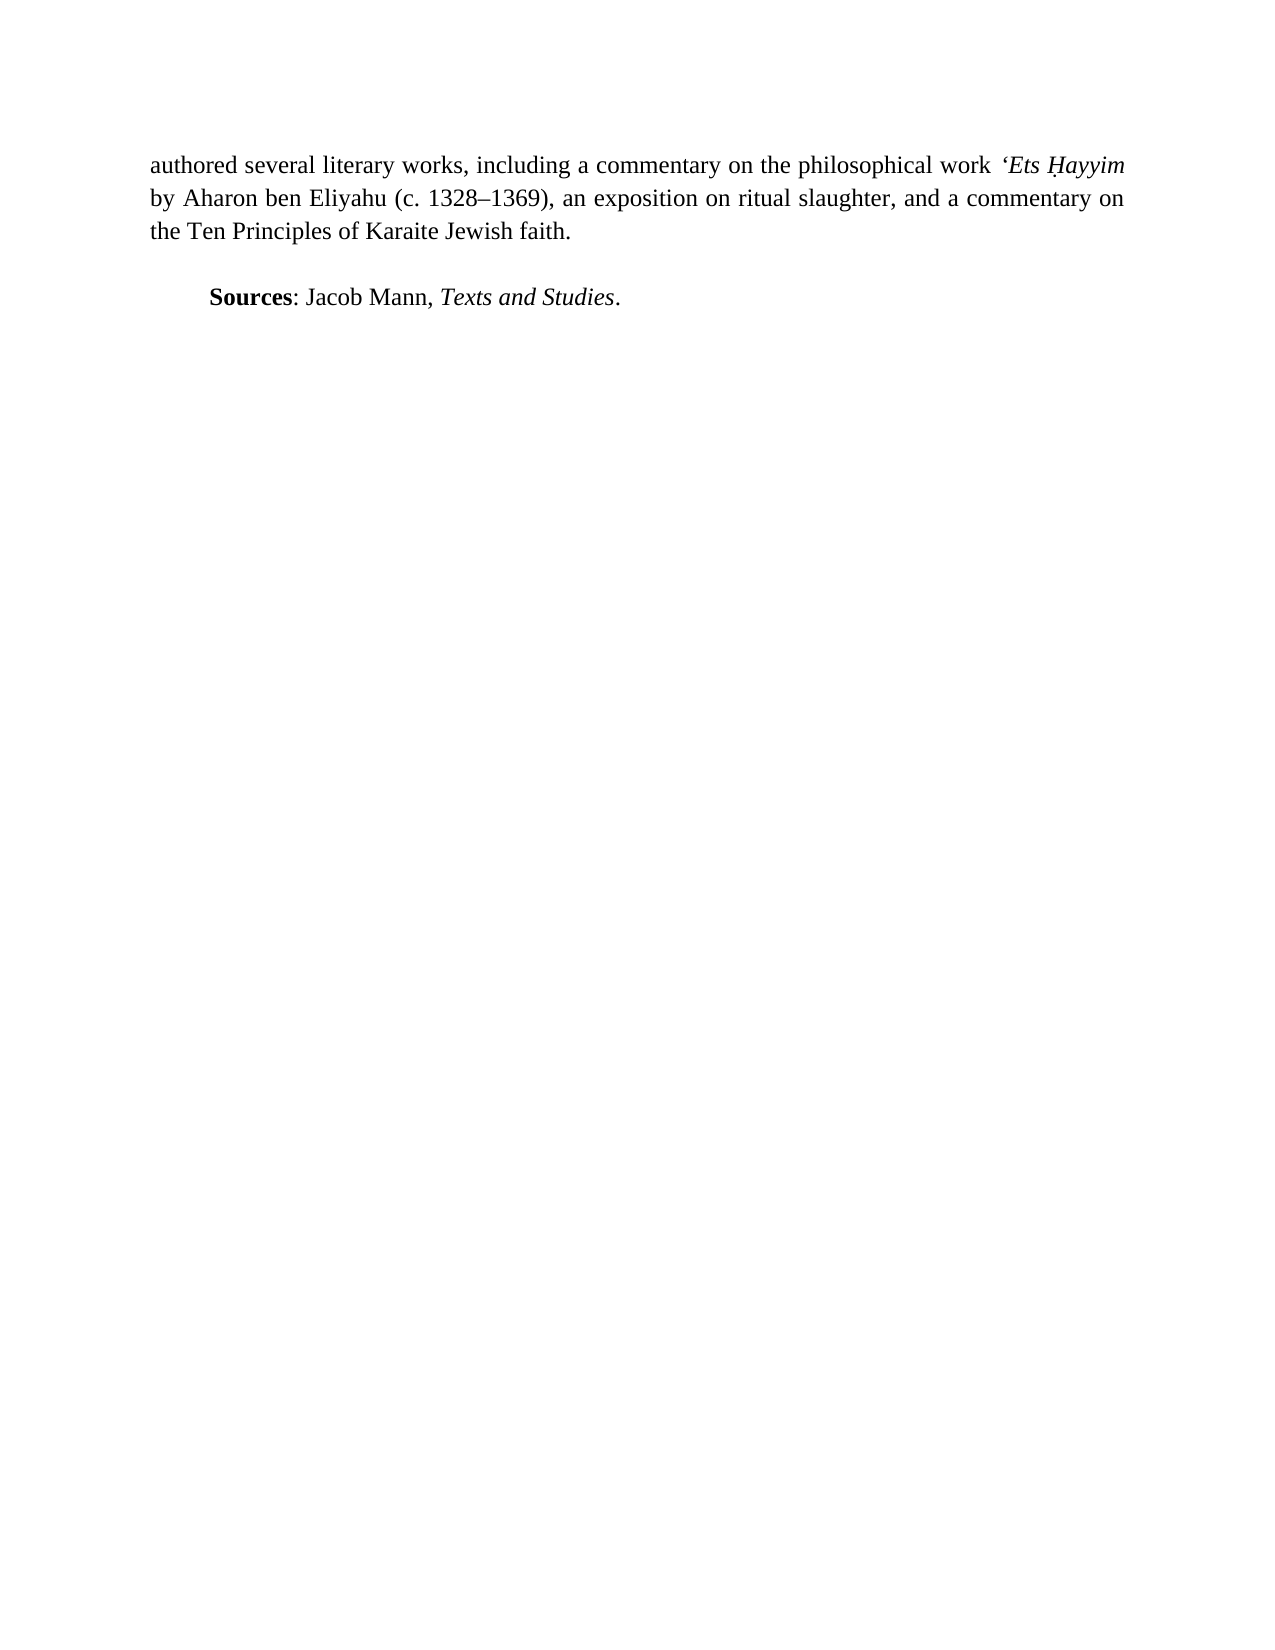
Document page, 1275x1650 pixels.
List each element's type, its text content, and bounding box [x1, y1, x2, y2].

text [150, 150, 1125, 245]
text Sources: Jacob Mann, Texts and Studies. [209, 282, 1125, 311]
